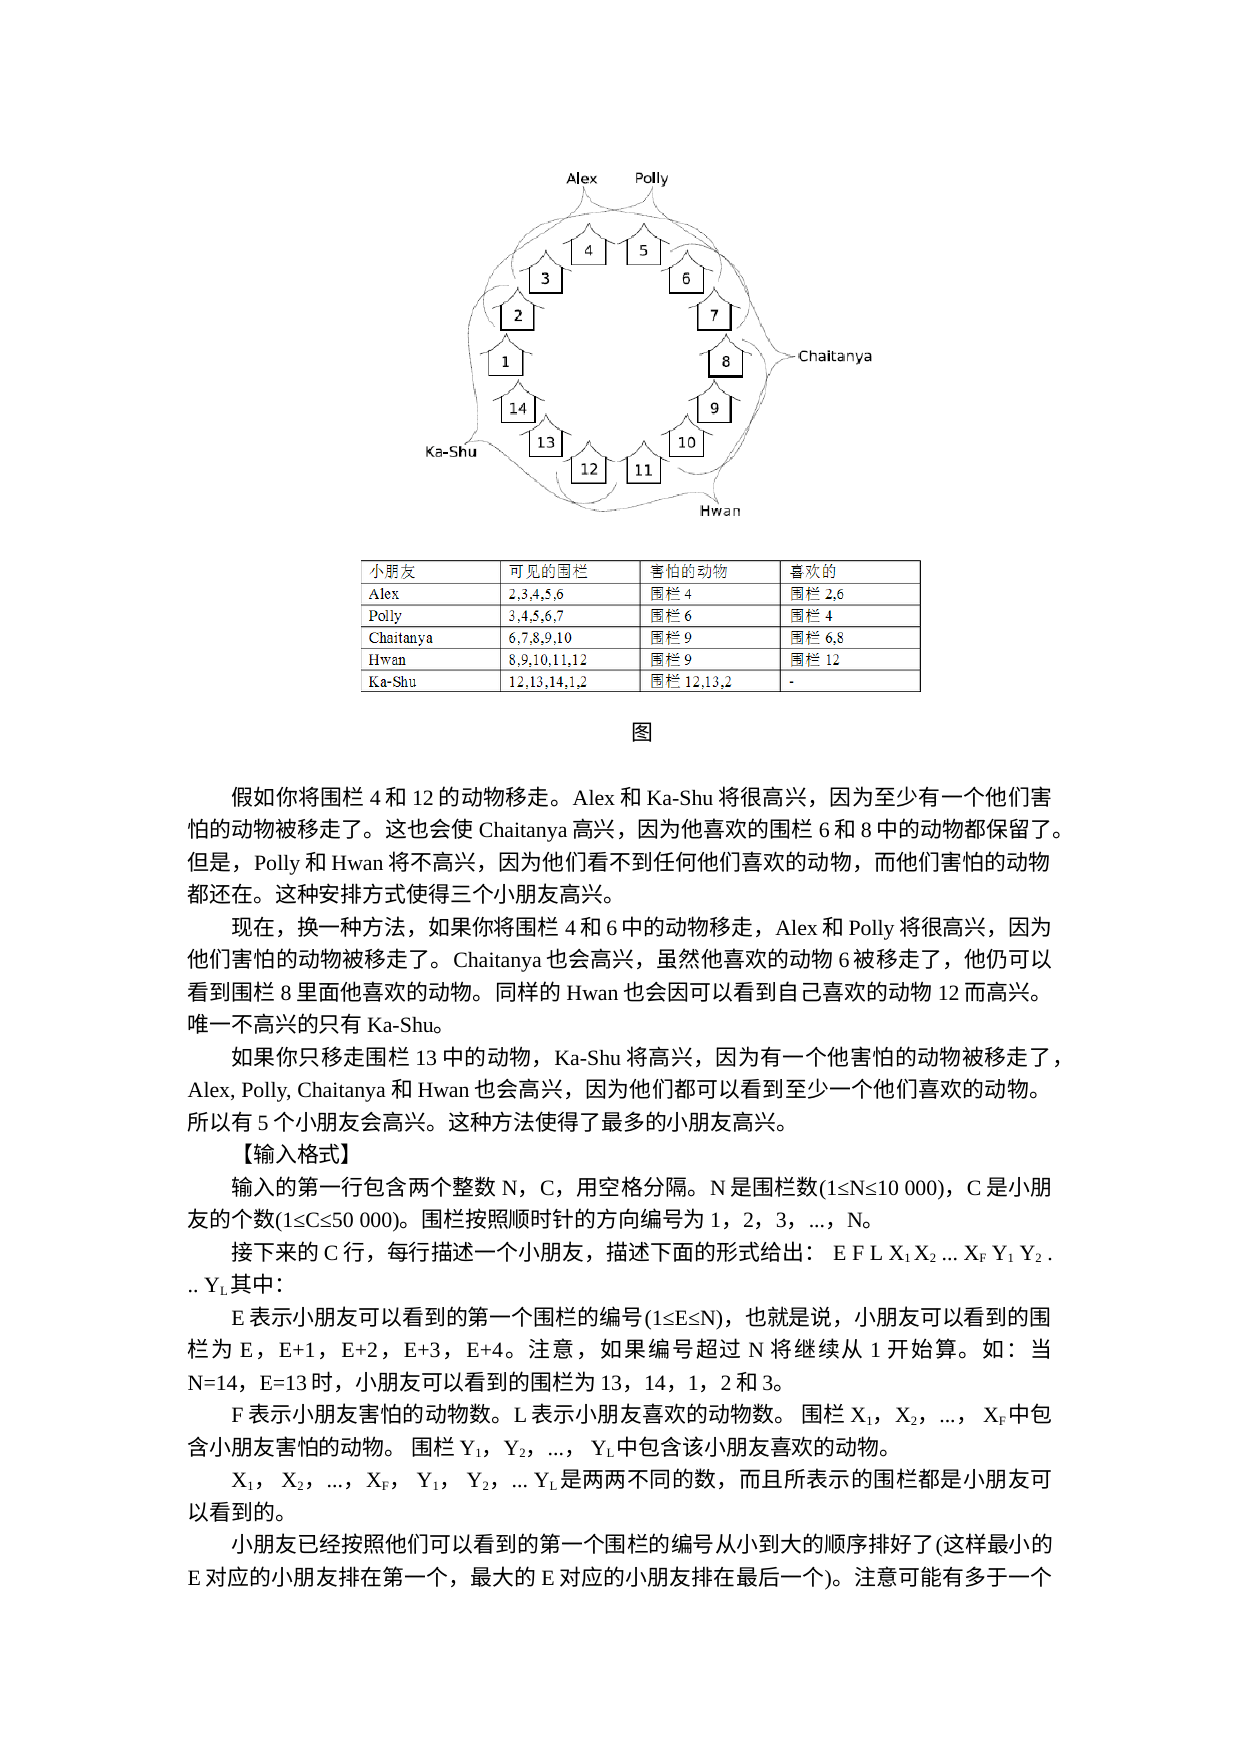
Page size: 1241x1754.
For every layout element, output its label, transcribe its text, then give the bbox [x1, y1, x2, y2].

text 假如你将围栏4和12的动物移走。Alex和Ka-Shu将很高兴，因为至少有一个他们害怕的动物被移走了。这也会使Chaitanya高兴，因为他喜欢的围栏6和8中的动物都保留了。但是，Polly和Hwan将不高兴，因为他们看不到任何他们喜欢的动物，而他们害怕的动物都还在。这种安排方式使得三个小朋友高兴。 [187, 779, 1053, 909]
text 输入的第一行包含两个整数N，C，用空格分隔。N是围栏数(1≤N≤10 000)，C是小朋友的个数(1≤C≤50 000)。围栏按照顺时针的方向编号为1，2，3，...，N。 [187, 1169, 1053, 1234]
text 图 [187, 714, 1053, 747]
text 接下来的C行，每行描述一个小朋友，描述下面的形式给出： E F L X1 X2 ... XF Y1 Y2 ... YL 其中： [187, 1234, 1053, 1299]
text X1， X2，...，XF， Y1， Y2，... YL是两两不同的数，而且所表示的围栏都是小朋友可以看到的。 [187, 1462, 1053, 1527]
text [187, 1527, 1053, 1592]
text F表示小朋友害怕的动物数。L表示小朋友喜欢的动物数。 围栏X1，X2，...， XF中包含小朋友害怕的动物。 围栏Y1，Y2，...， YL中包含该小朋友喜欢的动物。 [187, 1397, 1053, 1462]
picture [352, 551, 932, 698]
text 如果你只移走围栏13中的动物，Ka-Shu将高兴，因为有一个他害怕的动物被移走了，Alex, Polly, Chaitanya和Hwan也会高兴，因为他们都可以看到至少一个他们喜欢的动物。所以有5个小朋友会高兴。这种方法使得了最多的小朋友高兴。 [187, 1039, 1053, 1137]
text 现在，换一种方法，如果你将围栏4和6中的动物移走，Alex和Polly将很高兴，因为他们害怕的动物被移走了。Chaitanya也会高兴，虽然他喜欢的动物6被移走了，他仍可以看到围栏8里面他喜欢的动物。同样的Hwan也会因可以看到自己喜欢的动物12而高兴。唯一不高兴的只有Ka-Shu。 [187, 909, 1053, 1039]
picture [406, 161, 878, 524]
text E表示小朋友可以看到的第一个围栏的编号(1≤E≤N)，也就是说，小朋友可以看到的围栏为E，E+1，E+2，E+3，E+4。注意，如果编号超过N将继续从1开始算。如：当N=14，E=13时，小朋友可以看到的围栏为13，14，1，2和3。 [187, 1299, 1053, 1397]
text 【输入格式】 [187, 1137, 1053, 1169]
